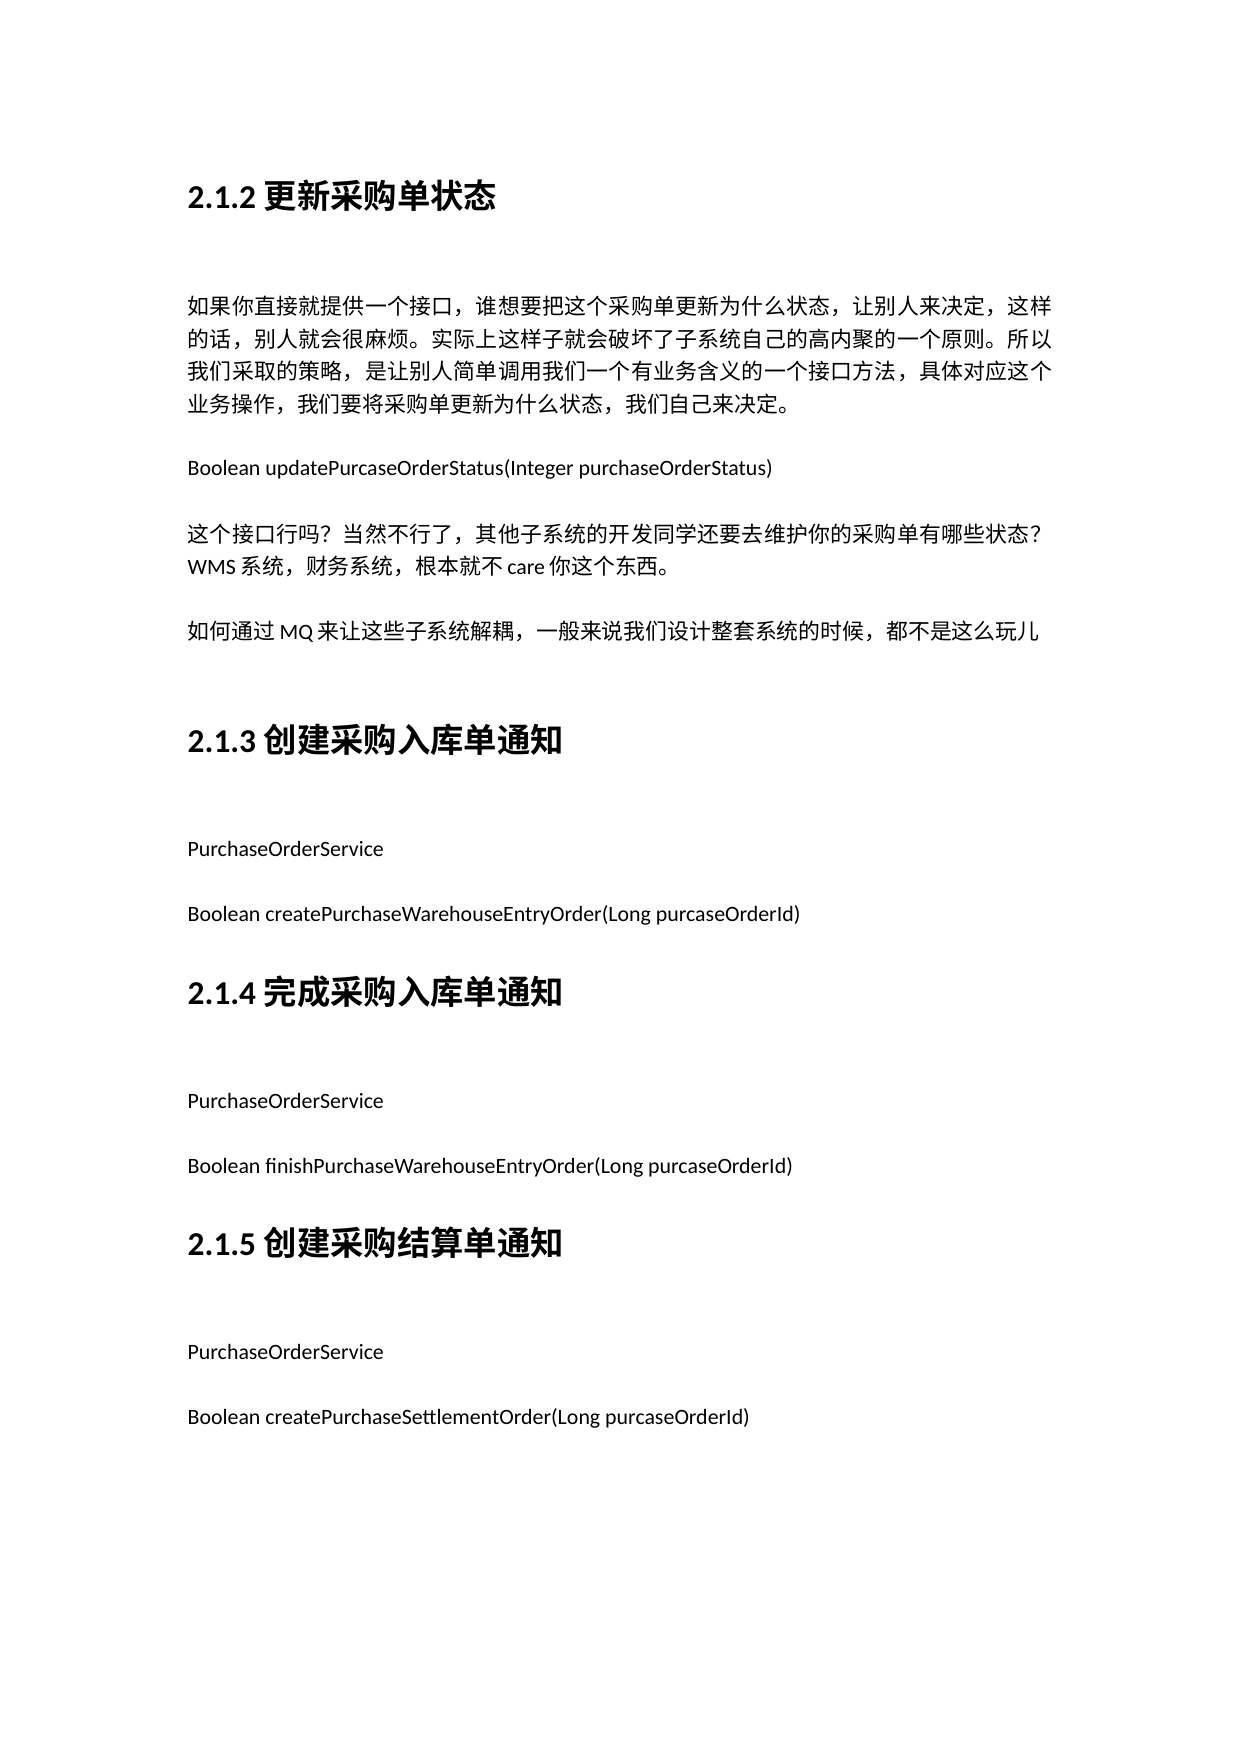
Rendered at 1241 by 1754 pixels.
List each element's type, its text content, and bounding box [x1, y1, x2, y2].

text Boolean updatePurcaseOrderStatus(Integer purchaseOrderStatus) [187, 451, 1053, 484]
text PurchaseOrderService [187, 1084, 1053, 1116]
subtitle 2.1.5 创建采购结算单通知 [187, 1208, 1053, 1273]
text PurchaseOrderService [187, 833, 1053, 865]
subtitle 2.1.3 创建采购入库单通知 [187, 706, 1053, 771]
text 如何通过MQ来让这些子系统解耦，一般来说我们设计整套系统的时候，都不是这么玩儿 [187, 614, 1053, 646]
subtitle 2.1.4 完成采购入库单通知 [187, 957, 1053, 1022]
text PurchaseOrderService [187, 1335, 1053, 1368]
text Boolean createPurchaseWarehouseEntryOrder(Long purcaseOrderId) [187, 898, 1053, 930]
text 这个接口行吗？当然不行了，其他子系统的开发同学还要去维护你的采购单有哪些状态？WMS系统，财务系统，根本就不care你这个东西。 [187, 516, 1053, 581]
text Boolean finishPurchaseWarehouseEntryOrder(Long purcaseOrderId) [187, 1149, 1053, 1181]
text Boolean createPurchaseSettlementOrder(Long purcaseOrderId) [187, 1400, 1053, 1433]
subtitle 2.1.2 更新采购单状态 [187, 162, 1053, 227]
text 如果你直接就提供一个接口，谁想要把这个采购单更新为什么状态，让别人来决定，这样的话，别人就会很麻烦。实际上这样子就会破坏了子系统自己的高内聚的一个原则。所以我们采取的策略，是让别人简单调用我们一个有业务含义的一个接口方法，具体对应这个业务操作，我们要将采购单更新为什么状态，我们自己来决定。 [187, 289, 1053, 419]
